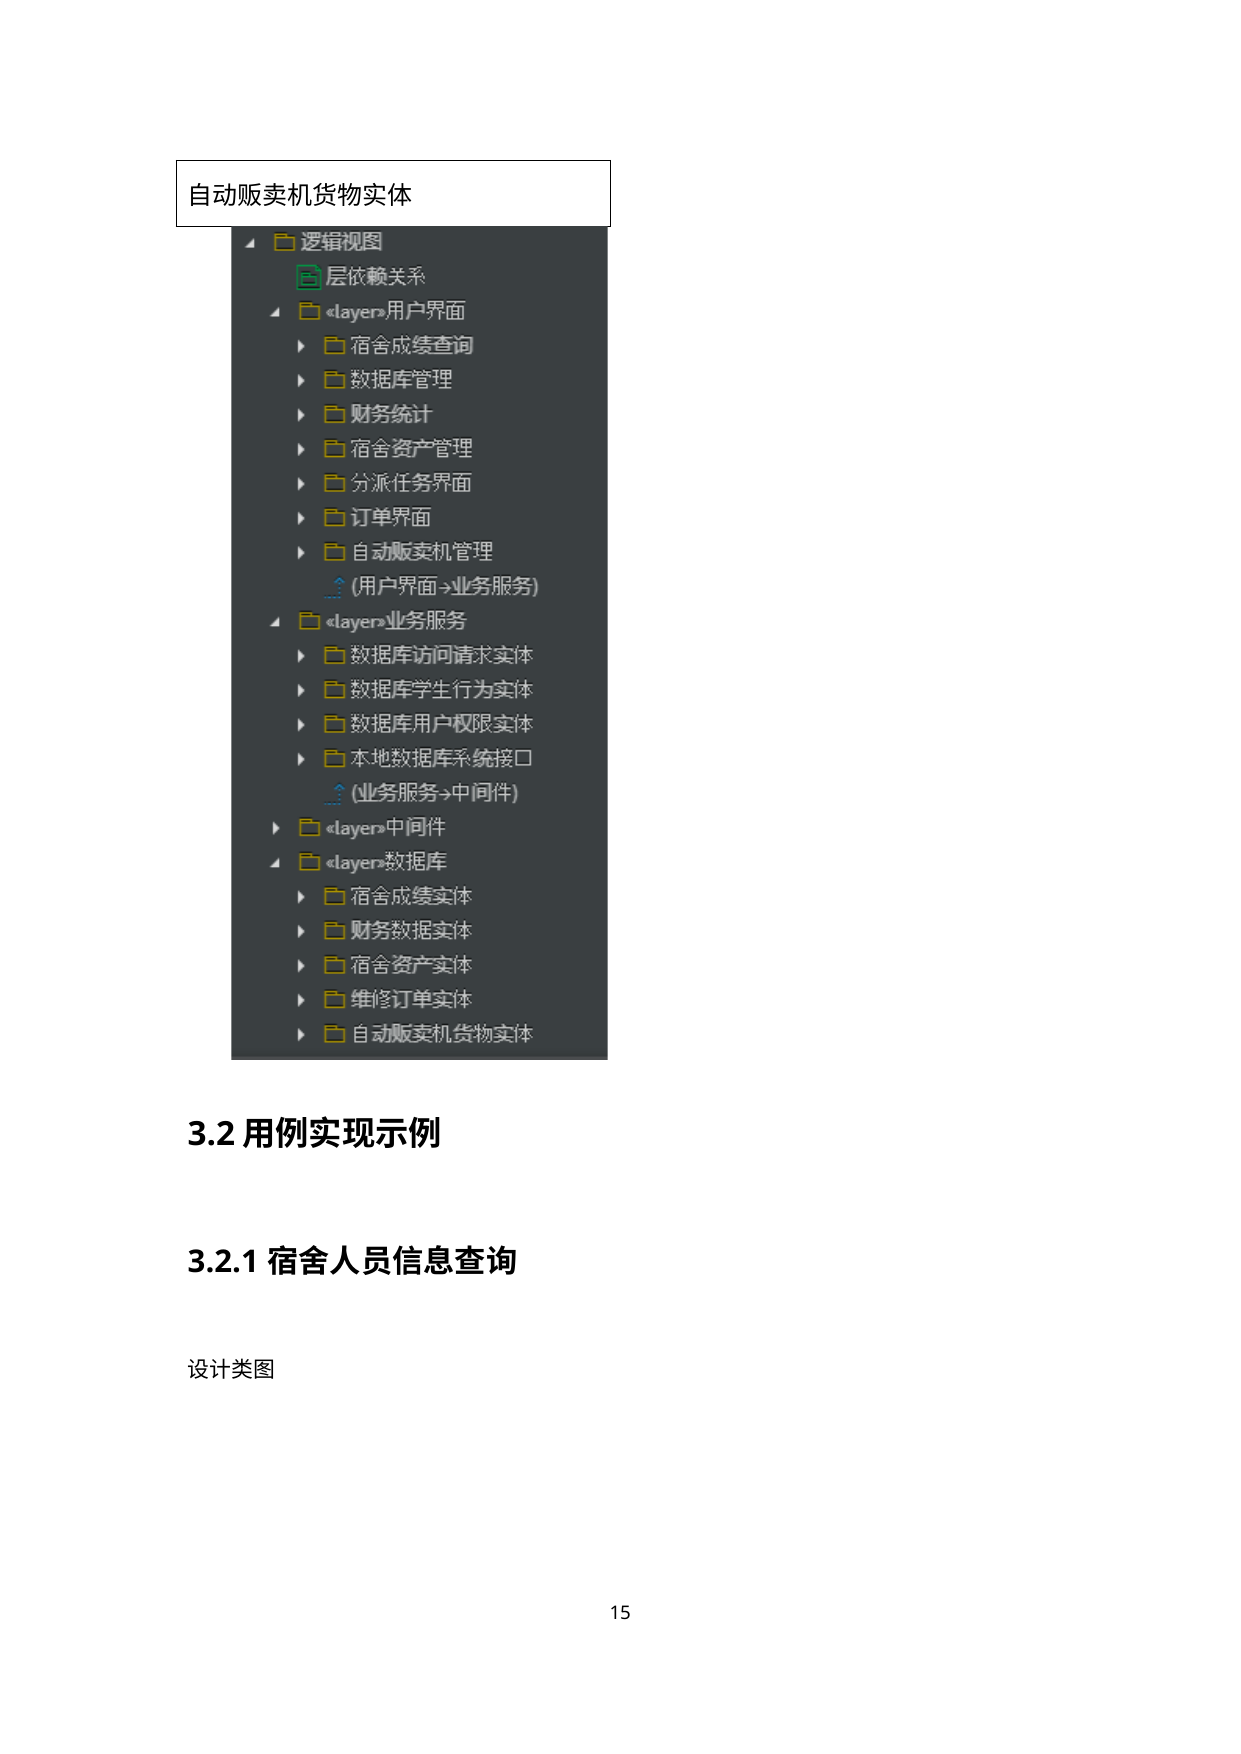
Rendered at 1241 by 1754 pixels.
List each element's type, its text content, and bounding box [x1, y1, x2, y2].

picture [231, 226, 608, 1060]
subtitle 3.2.1 宿舍人员信息查询 [187, 1226, 1053, 1291]
text 设计类图 [187, 1352, 1053, 1384]
table_cell 自动贩卖机货物实体 [177, 161, 610, 226]
subtitle 3.2用例实现示例 [187, 1099, 1053, 1164]
